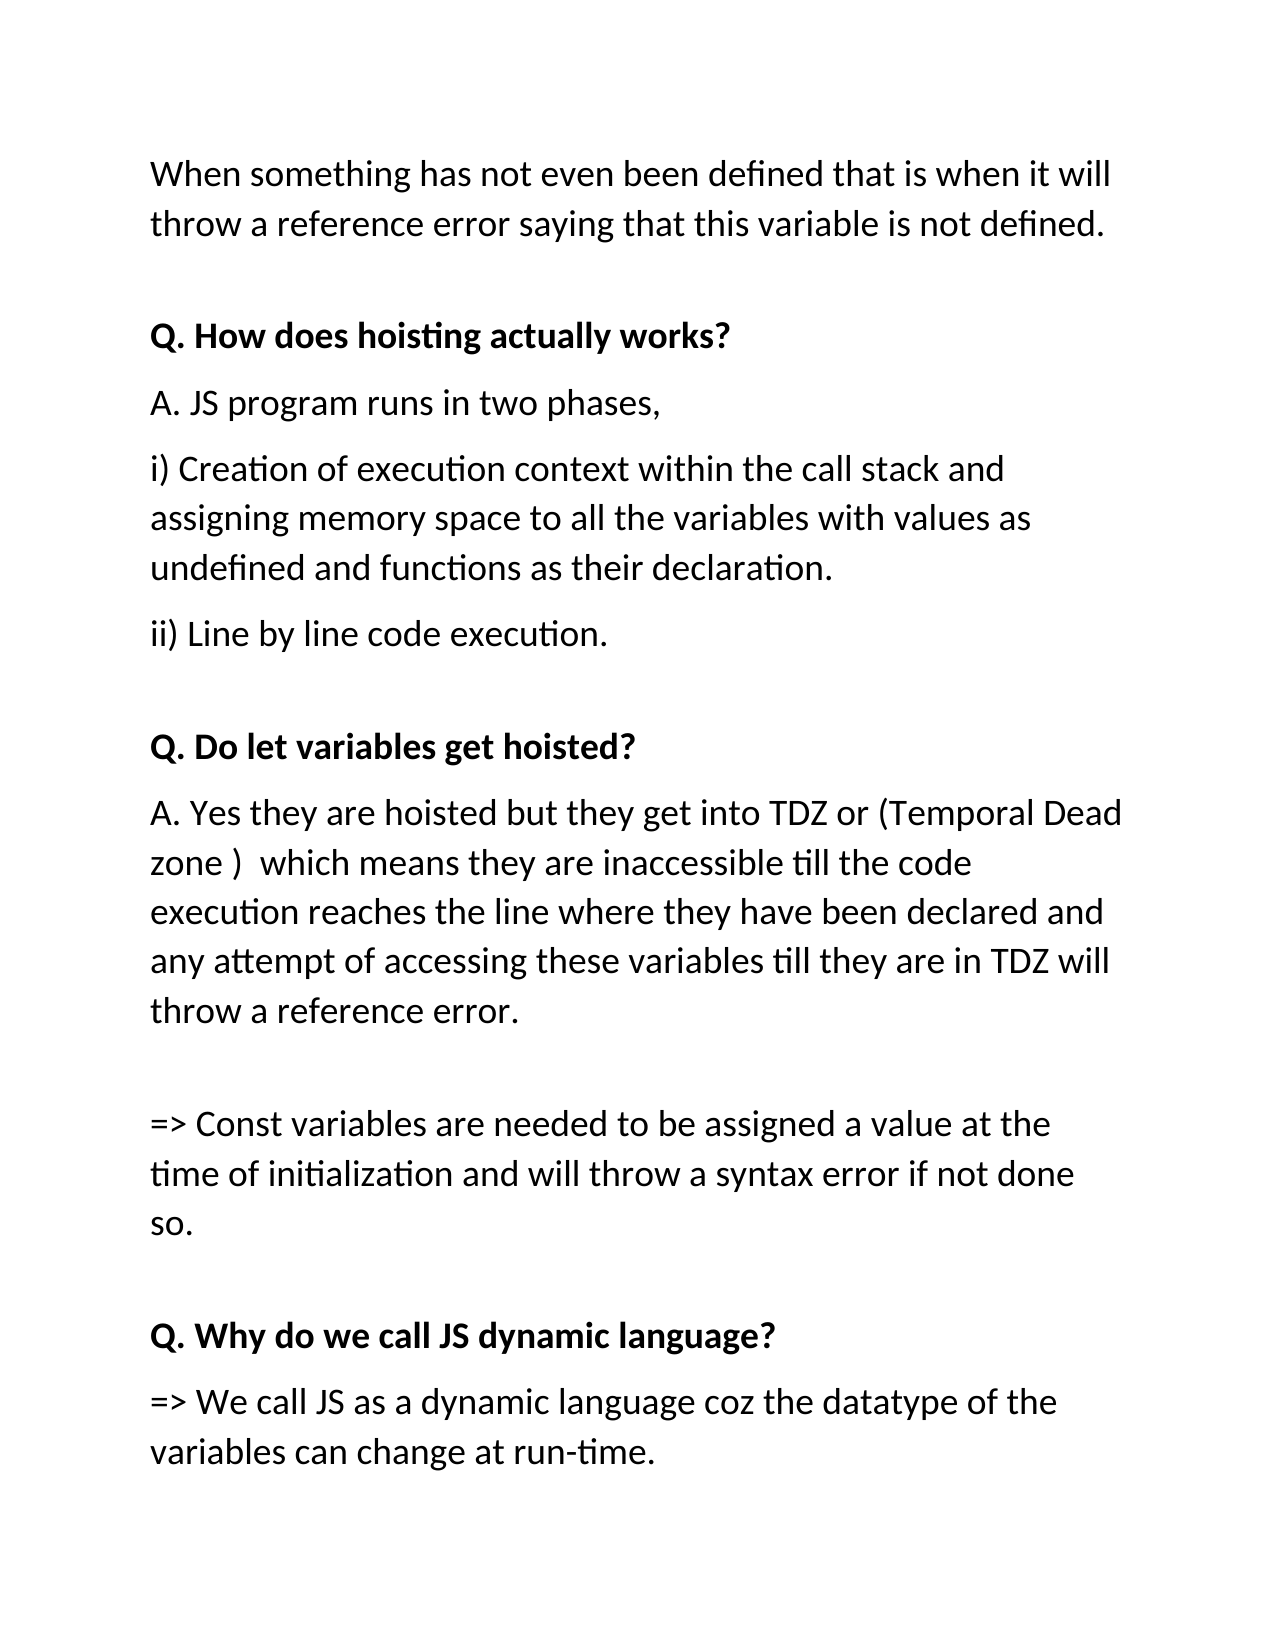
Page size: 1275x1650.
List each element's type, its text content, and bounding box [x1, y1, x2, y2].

text Q. How does hoisting actually works? [150, 312, 1125, 358]
text => We call JS as a dynamic language coz the datatype of the variables can change at run-time. [150, 1378, 1125, 1473]
text A. JS program runs in two phases, [150, 379, 1125, 424]
text Q. Do let variables get hoisted? [150, 723, 1125, 769]
text i) Creation of execution context within the call stack and assigning memory space to all the variables with values as undefined and functions as their declaration. [150, 445, 1125, 589]
text => Const variables are needed to be assigned a value at the time of initialization and will throw a syntax error if not done so. [150, 1100, 1125, 1245]
text A. Yes they are hoisted but they get into TDZ or (Temporal Dead zone ) which means they are inaccessible till the code execution reaches the line where they have been declared and any attempt of accessing these variables till they are in TDZ will throw a reference error. [150, 789, 1125, 1033]
text Q. Why do we call JS dynamic language? [150, 1312, 1125, 1358]
text ii) Line by line code execution. [150, 610, 1125, 656]
text When something has not even been defined that is when it will throw a reference error saying that this variable is not defined. [150, 150, 1125, 245]
